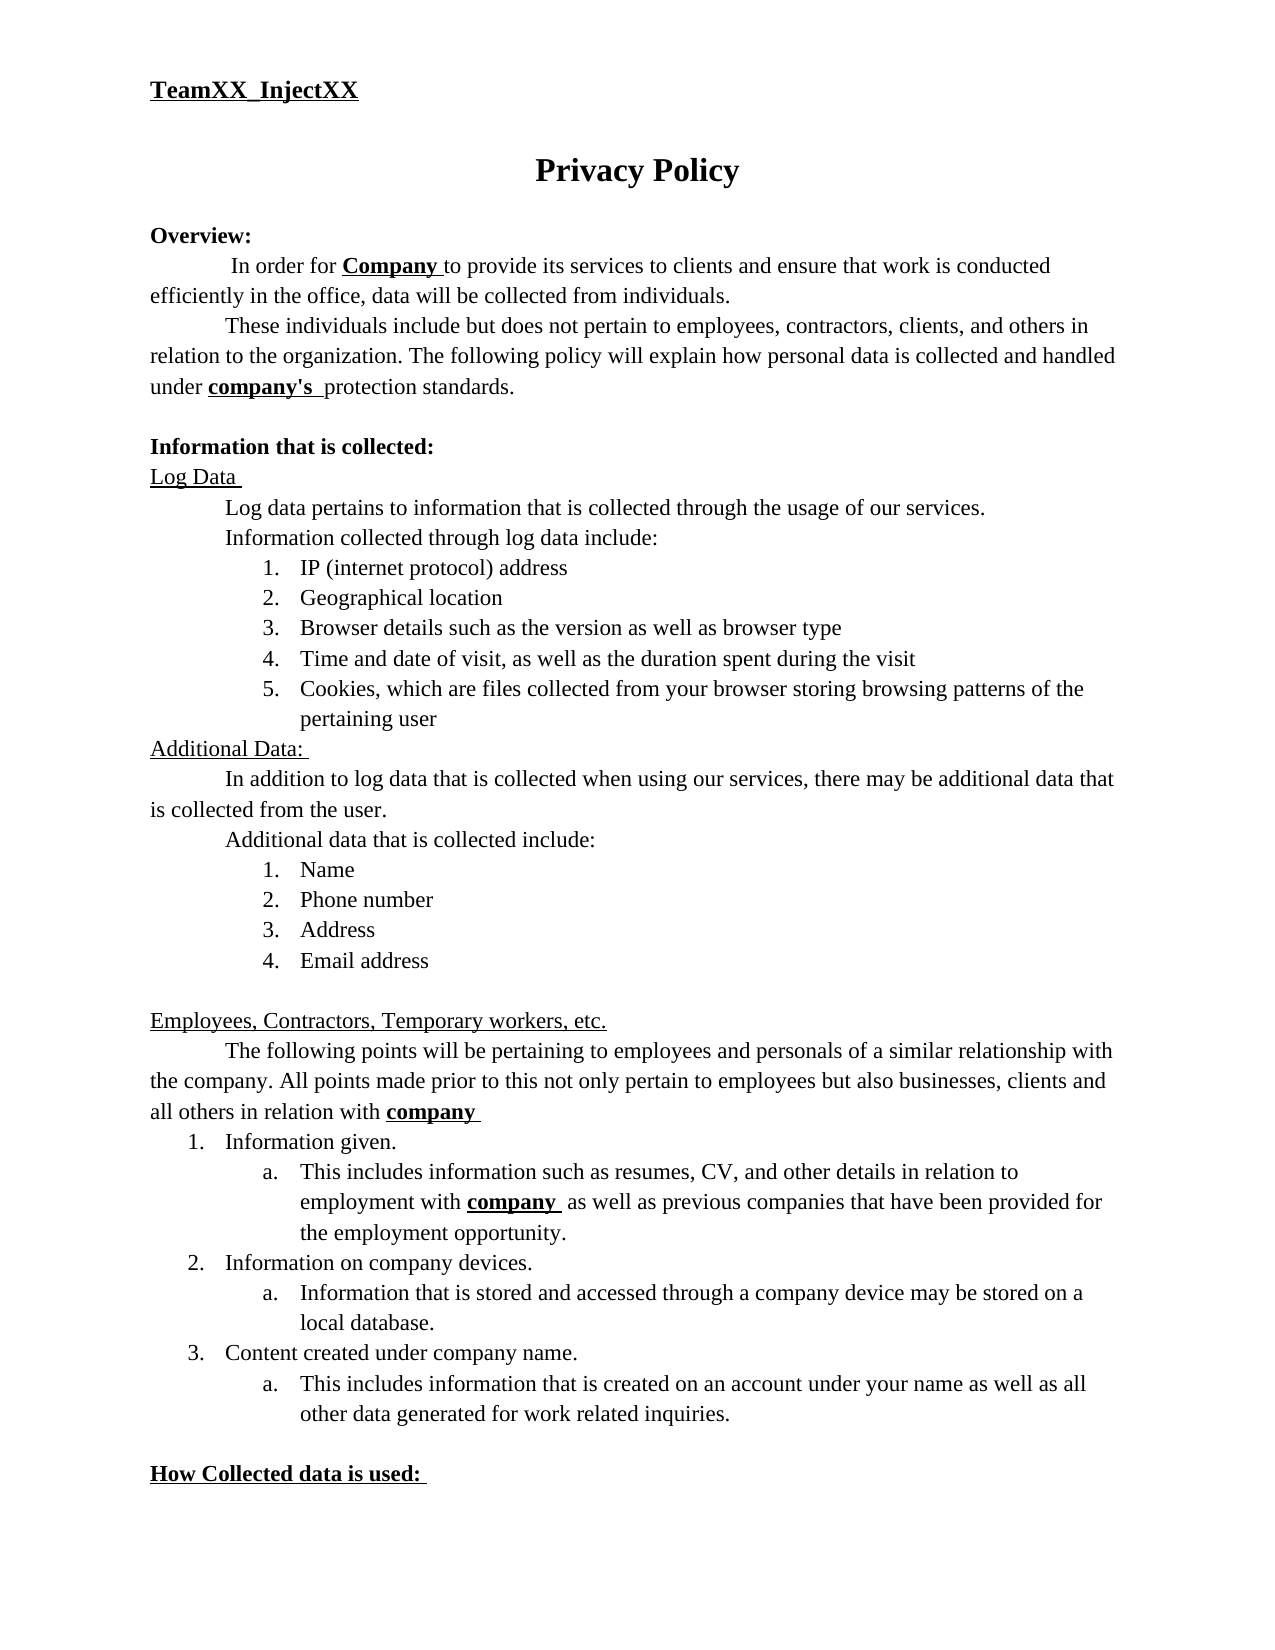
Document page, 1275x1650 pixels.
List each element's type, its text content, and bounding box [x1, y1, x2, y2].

text How Collected data is used: [150, 1460, 1125, 1487]
text Employees, Contractors, Temporary workers, etc. [150, 1007, 1125, 1033]
list Information that is stored and accessed through a company device may be stored on a local database. [262, 1279, 1125, 1336]
text In addition to log data that is collected when using our services, there may be additional data that is collected from the user. [150, 765, 1125, 822]
list Email address [262, 947, 1125, 973]
list Geographical location [262, 584, 1125, 611]
text Information collected through log data include: [150, 524, 1125, 550]
list Browser details such as the version as well as browser type [262, 614, 1125, 641]
list Name [262, 856, 1125, 882]
text In order for Company to provide its services to clients and ensure that work is conducted efficiently in the office, data will be collected from individuals. [150, 252, 1125, 308]
text Privacy Policy [150, 150, 1125, 188]
list Phone number [262, 886, 1125, 913]
text Overview: [150, 222, 1125, 248]
text Information that is collected: [150, 433, 1125, 459]
list This includes information that is created on an account under your name as well as all other data generated for work related inquiries. [262, 1369, 1125, 1426]
list Information given. [187, 1128, 1125, 1154]
text The following points will be pertaining to employees and personals of a similar relationship with the company. All points made prior to this not only pertain to employees but also businesses, clients and all others in relation with company [150, 1037, 1125, 1124]
list Time and date of visit, as well as the duration spent during the visit [262, 644, 1125, 671]
text Additional data that is collected include: [150, 826, 1125, 852]
list Information on company devices. [187, 1249, 1125, 1275]
list Address [262, 916, 1125, 943]
text These individuals include but does not pertain to employees, contractors, clients, and others in relation to the organization. The following policy will explain how personal data is collected and handled under company's protection standards. [150, 312, 1125, 399]
list This includes information such as resumes, CV, and other details in relation to employment with company as well as previous companies that have been provided for the employment opportunity. [262, 1158, 1125, 1245]
list IP (internet protocol) address [262, 554, 1125, 580]
list Content created under company name. [187, 1339, 1125, 1366]
text Additional Data: [150, 735, 1125, 762]
list Cookies, which are files collected from your browser storing browsing patterns of the pertaining user [262, 675, 1125, 731]
text Log Data [150, 463, 1125, 490]
text Log data pertains to information that is collected through the usage of our services. [150, 493, 1125, 520]
